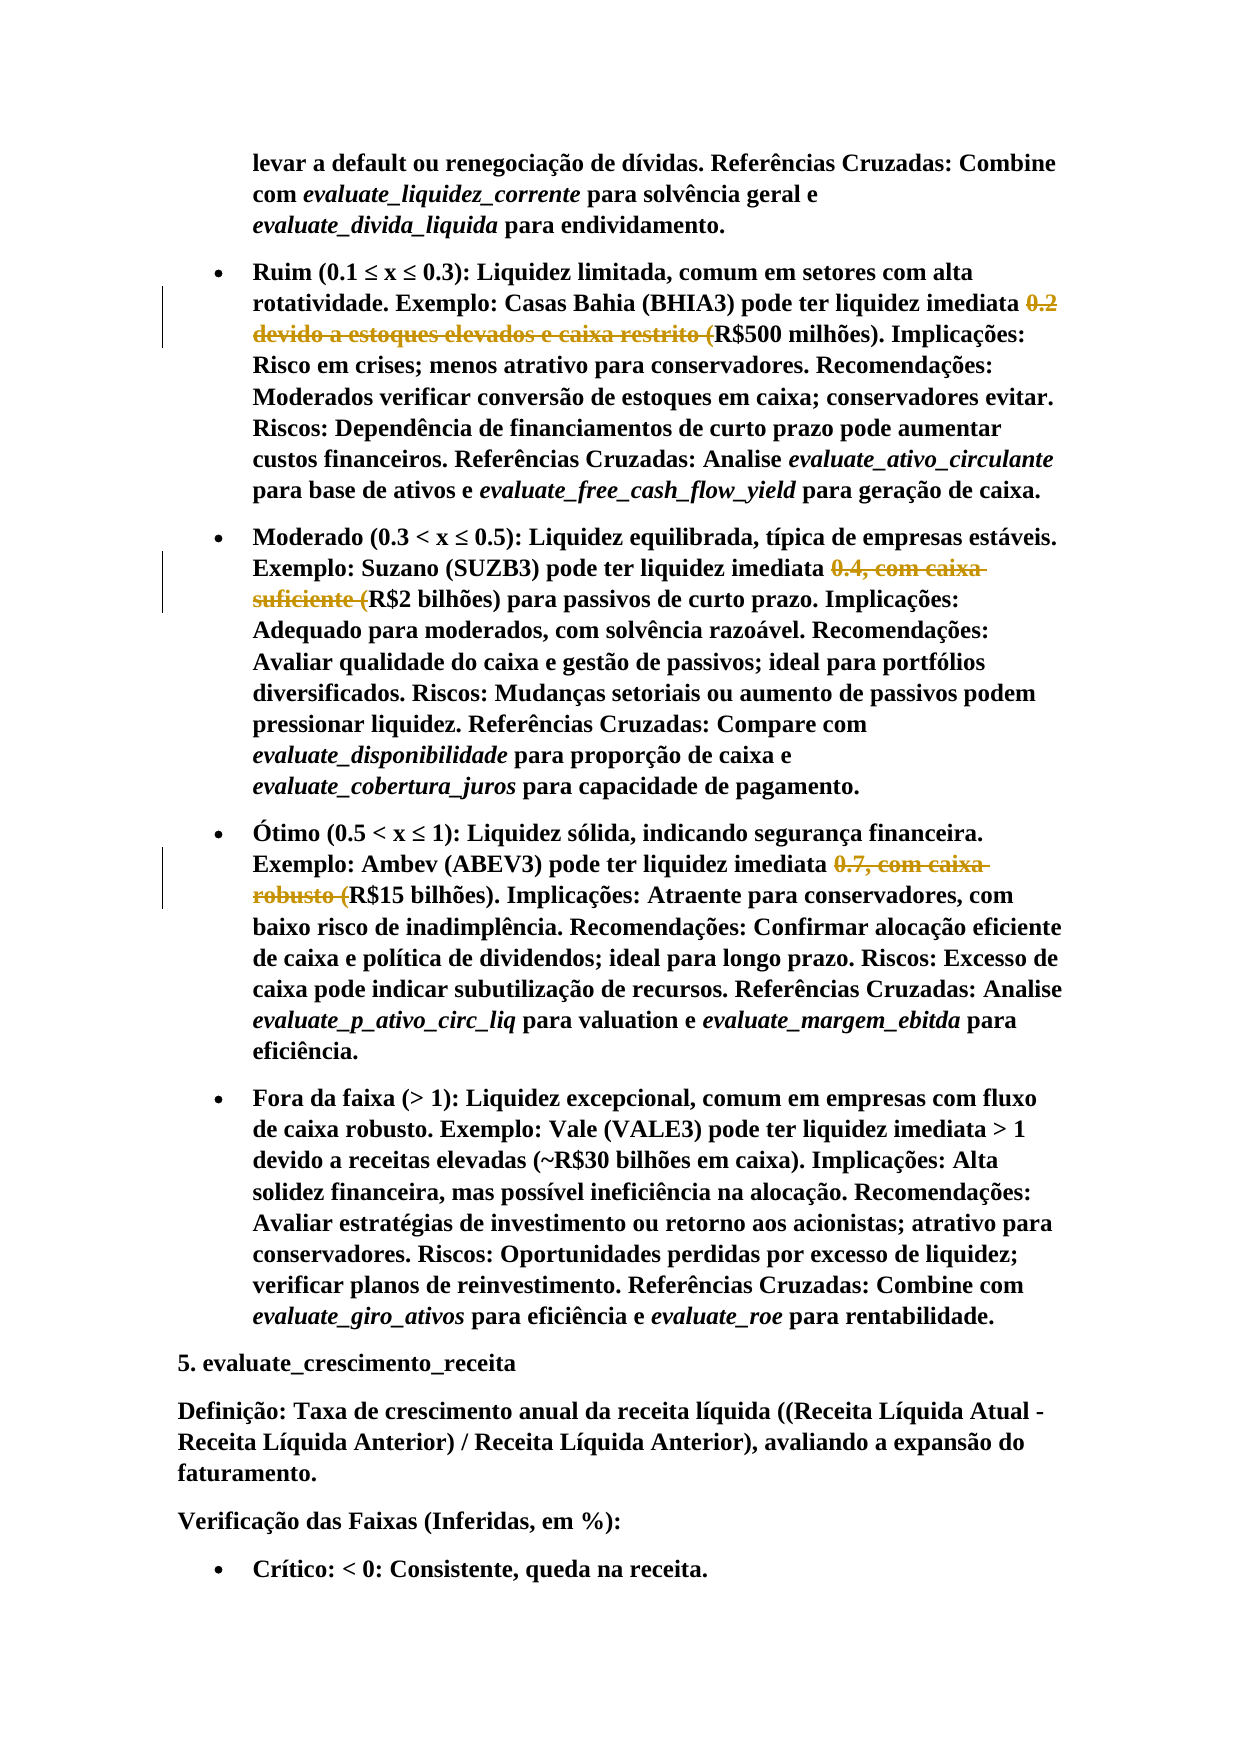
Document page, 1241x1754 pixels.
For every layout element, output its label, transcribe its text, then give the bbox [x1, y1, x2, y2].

list Moderado (0.3 < x ≤ 0.5): Liquidez equilibrada, típica de empresas estáveis. Exemplo: Suzano (SUZB3) pode ter liquidez imediata R$2 bilhões) para passivos de curto prazo. Implicações: Adequado para moderados, com solvência razoável. Recomendações: Avaliar qualidade do caixa e gestão de passivos; ideal para portfólios diversificados. Riscos: Mudanças setoriais ou aumento de passivos podem pressionar liquidez. Referências Cruzadas: Compare com evaluate_disponibilidade para proporção de caixa e evaluate_cobertura_juros para capacidade de pagamento. [215, 522, 1063, 799]
list Ótimo (0.5 < x ≤ 1): Liquidez sólida, indicando segurança financeira. Exemplo: Ambev (ABEV3) pode ter liquidez imediata R$15 bilhões). Implicações: Atraente para conservadores, com baixo risco de inadimplência. Recomendações: Confirmar alocação eficiente de caixa e política de dividendos; ideal para longo prazo. Riscos: Excesso de caixa pode indicar subutilização de recursos. Referências Cruzadas: Analise evaluate_p_ativo_circ_liq para valuation e evaluate_margem_ebitda para eficiência. [215, 818, 1063, 1064]
text Definição: Taxa de crescimento anual da receita líquida ((Receita Líquida Atual - Receita Líquida Anterior) / Receita Líquida Anterior), avaliando a expansão do faturamento. [177, 1396, 1063, 1487]
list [215, 148, 1063, 238]
text 5. evaluate_crescimento_receita [177, 1348, 1063, 1377]
text Verificação das Faixas (Inferidas, em %): [177, 1506, 1063, 1535]
list Fora da faixa (> 1): Liquidez excepcional, comum em empresas com fluxo de caixa robusto. Exemplo: Vale (VALE3) pode ter liquidez imediata > 1 devido a receitas elevadas (~R$30 bilhões em caixa). Implicações: Alta solidez financeira, mas possível ineficiência na alocação. Recomendações: Avaliar estratégias de investimento ou retorno aos acionistas; atrativo para conservadores. Riscos: Oportunidades perdidas por excesso de liquidez; verificar planos de reinvestimento. Referências Cruzadas: Combine com evaluate_giro_ativos para eficiência e evaluate_roe para rentabilidade. [215, 1083, 1063, 1329]
list Ruim (0.1 ≤ x ≤ 0.3): Liquidez limitada, comum em setores com alta rotatividade. Exemplo: Casas Bahia (BHIA3) pode ter liquidez imediata R$500 milhões). Implicações: Risco em crises; menos atrativo para conservadores. Recomendações: Moderados verificar conversão de estoques em caixa; conservadores evitar. Riscos: Dependência de financiamentos de curto prazo pode aumentar custos financeiros. Referências Cruzadas: Analise evaluate_ativo_circulante para base de ativos e evaluate_free_cash_flow_yield para geração de caixa. [215, 257, 1063, 503]
list Crítico: < 0: Consistente, queda na receita. [215, 1554, 1063, 1582]
